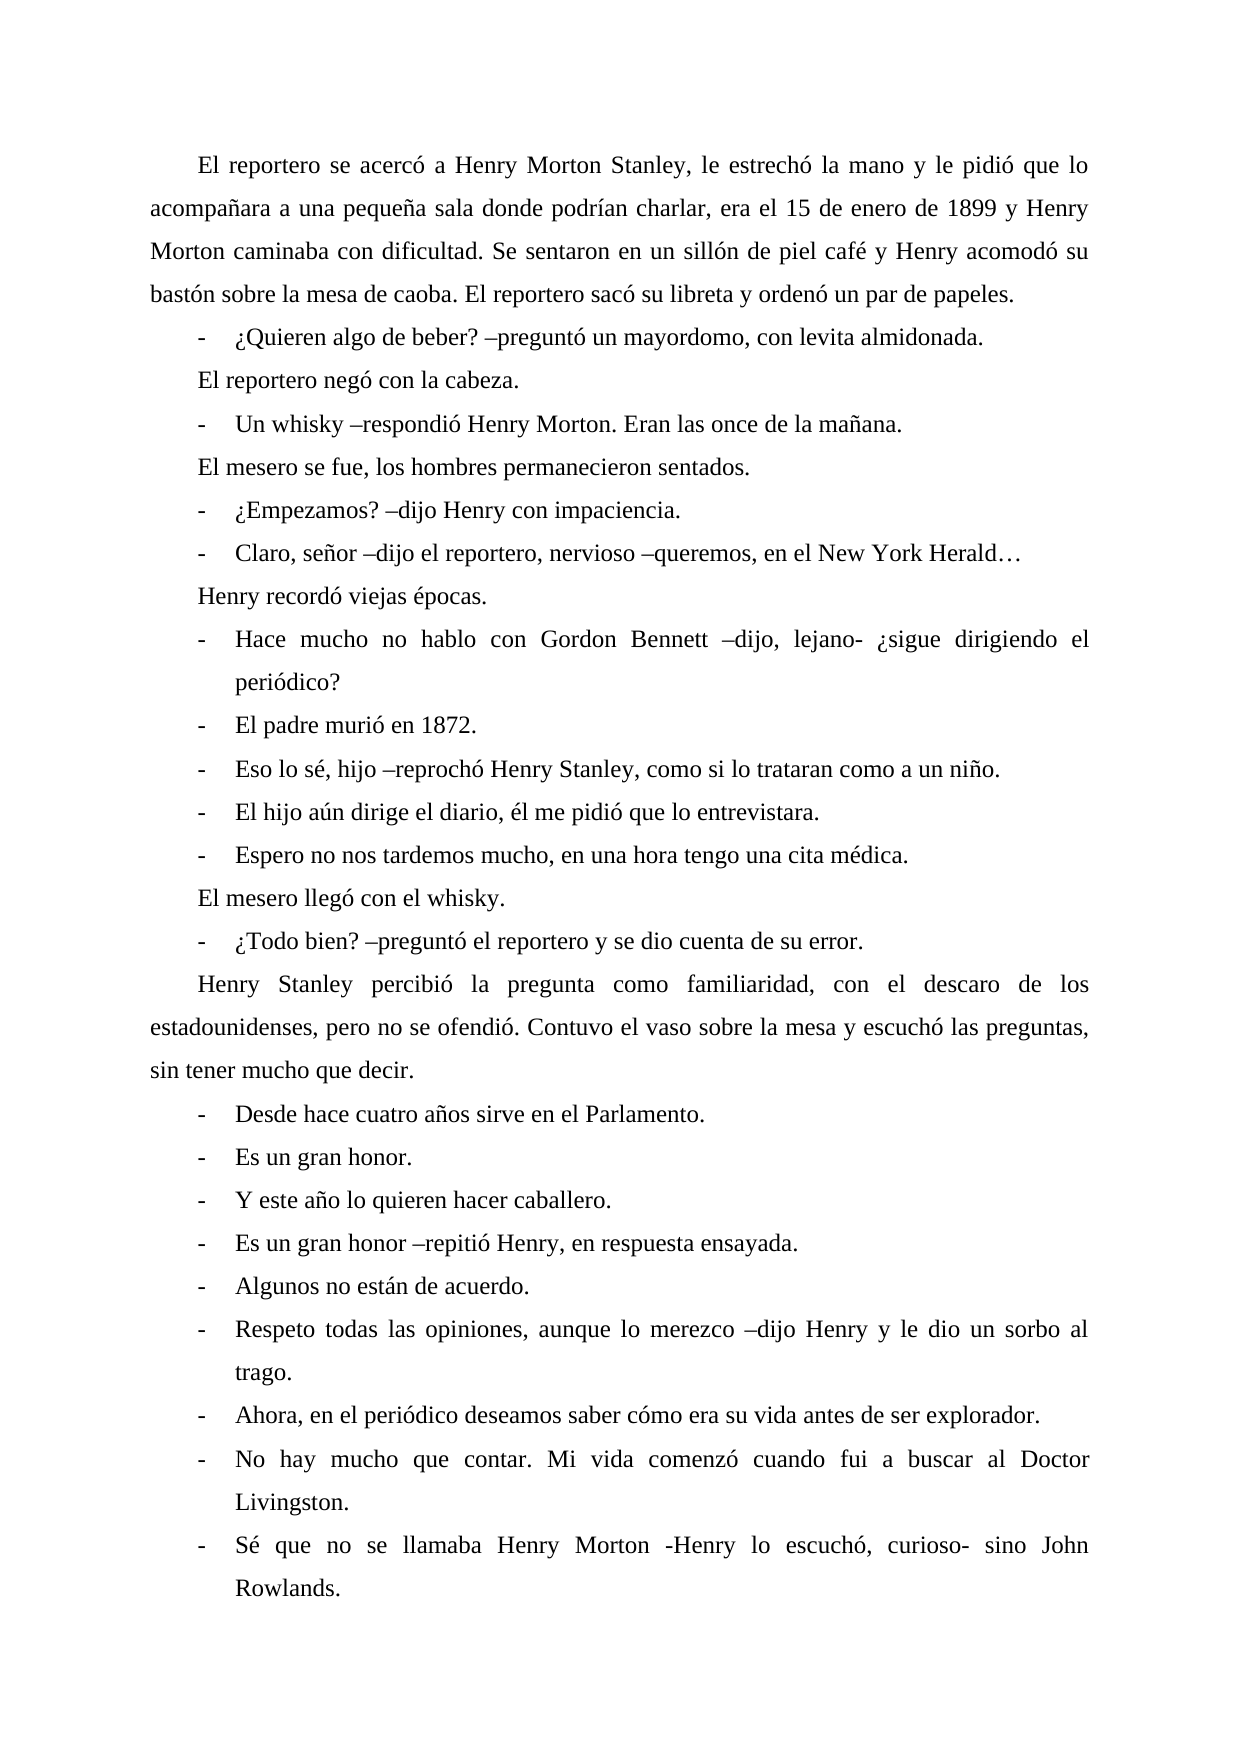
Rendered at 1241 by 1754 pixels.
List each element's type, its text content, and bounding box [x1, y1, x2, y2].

list Eso lo sé, hijo –reprochó Henry Stanley, como si lo trataran como a un niño. [197, 754, 1090, 782]
list Es un gran honor –repitió Henry, en respuesta ensayada. [197, 1228, 1090, 1257]
list ¿Quieren algo de beber? –preguntó un mayordomo, con levita almidonada. [197, 322, 1090, 351]
list Respeto todas las opiniones, aunque lo merezco –dijo Henry y le dio un sorbo al trago. [197, 1314, 1090, 1386]
text El reportero se acercó a Henry Morton Stanley, le estrechó la mano y le pidió que lo acompañara a una pequeña sala donde podrían charlar, era el 15 de enero de 1899 y Henry Morton caminaba con dificultad. Se sentaron en un sillón de piel café y Henry acomodó su bastón sobre la mesa de caoba. El reportero sacó su libreta y ordenó un par de papeles. [150, 150, 1090, 308]
text El mesero llegó con el whisky. [150, 883, 1090, 912]
list Algunos no están de acuerdo. [197, 1271, 1090, 1300]
list Y este año lo quieren hacer caballero. [197, 1185, 1090, 1214]
text El mesero se fue, los hombres permanecieron sentados. [150, 452, 1090, 481]
text Henry recordó viejas épocas. [150, 581, 1090, 610]
list Ahora, en el periódico deseamos saber cómo era su vida antes de ser explorador. [197, 1401, 1090, 1429]
list Es un gran honor. [197, 1142, 1090, 1171]
list Un whisky –respondió Henry Morton. Eran las once de la mañana. [197, 409, 1090, 437]
list Espero no nos tardemos mucho, en una hora tengo una cita médica. [197, 840, 1090, 869]
list Desde hace cuatro años sirve en el Parlamento. [197, 1099, 1090, 1127]
text El reportero negó con la cabeza. [150, 366, 1090, 394]
list El hijo aún dirige el diario, él me pidió que lo entrevistara. [197, 797, 1090, 826]
list ¿Empezamos? –dijo Henry con impaciencia. [197, 495, 1090, 524]
text Henry Stanley percibió la pregunta como familiaridad, con el descaro de los estadounidenses, pero no se ofendió. Contuvo el vaso sobre la mesa y escuchó las preguntas, sin tener mucho que decir. [150, 969, 1090, 1084]
list ¿Todo bien? –preguntó el reportero y se dio cuenta de su error. [197, 926, 1090, 955]
list Sé que no se llamaba Henry Morton -Henry lo escuchó, curioso- sino John Rowlands. [197, 1530, 1090, 1602]
list Claro, señor –dijo el reportero, nervioso –queremos, en el New York Herald… [197, 538, 1090, 567]
list No hay mucho que contar. Mi vida comenzó cuando fui a buscar al Doctor Livingston. [197, 1444, 1090, 1516]
list Hace mucho no hablo con Gordon Bennett –dijo, lejano- ¿sigue dirigiendo el periódico? [197, 624, 1090, 696]
list El padre murió en 1872. [197, 711, 1090, 739]
